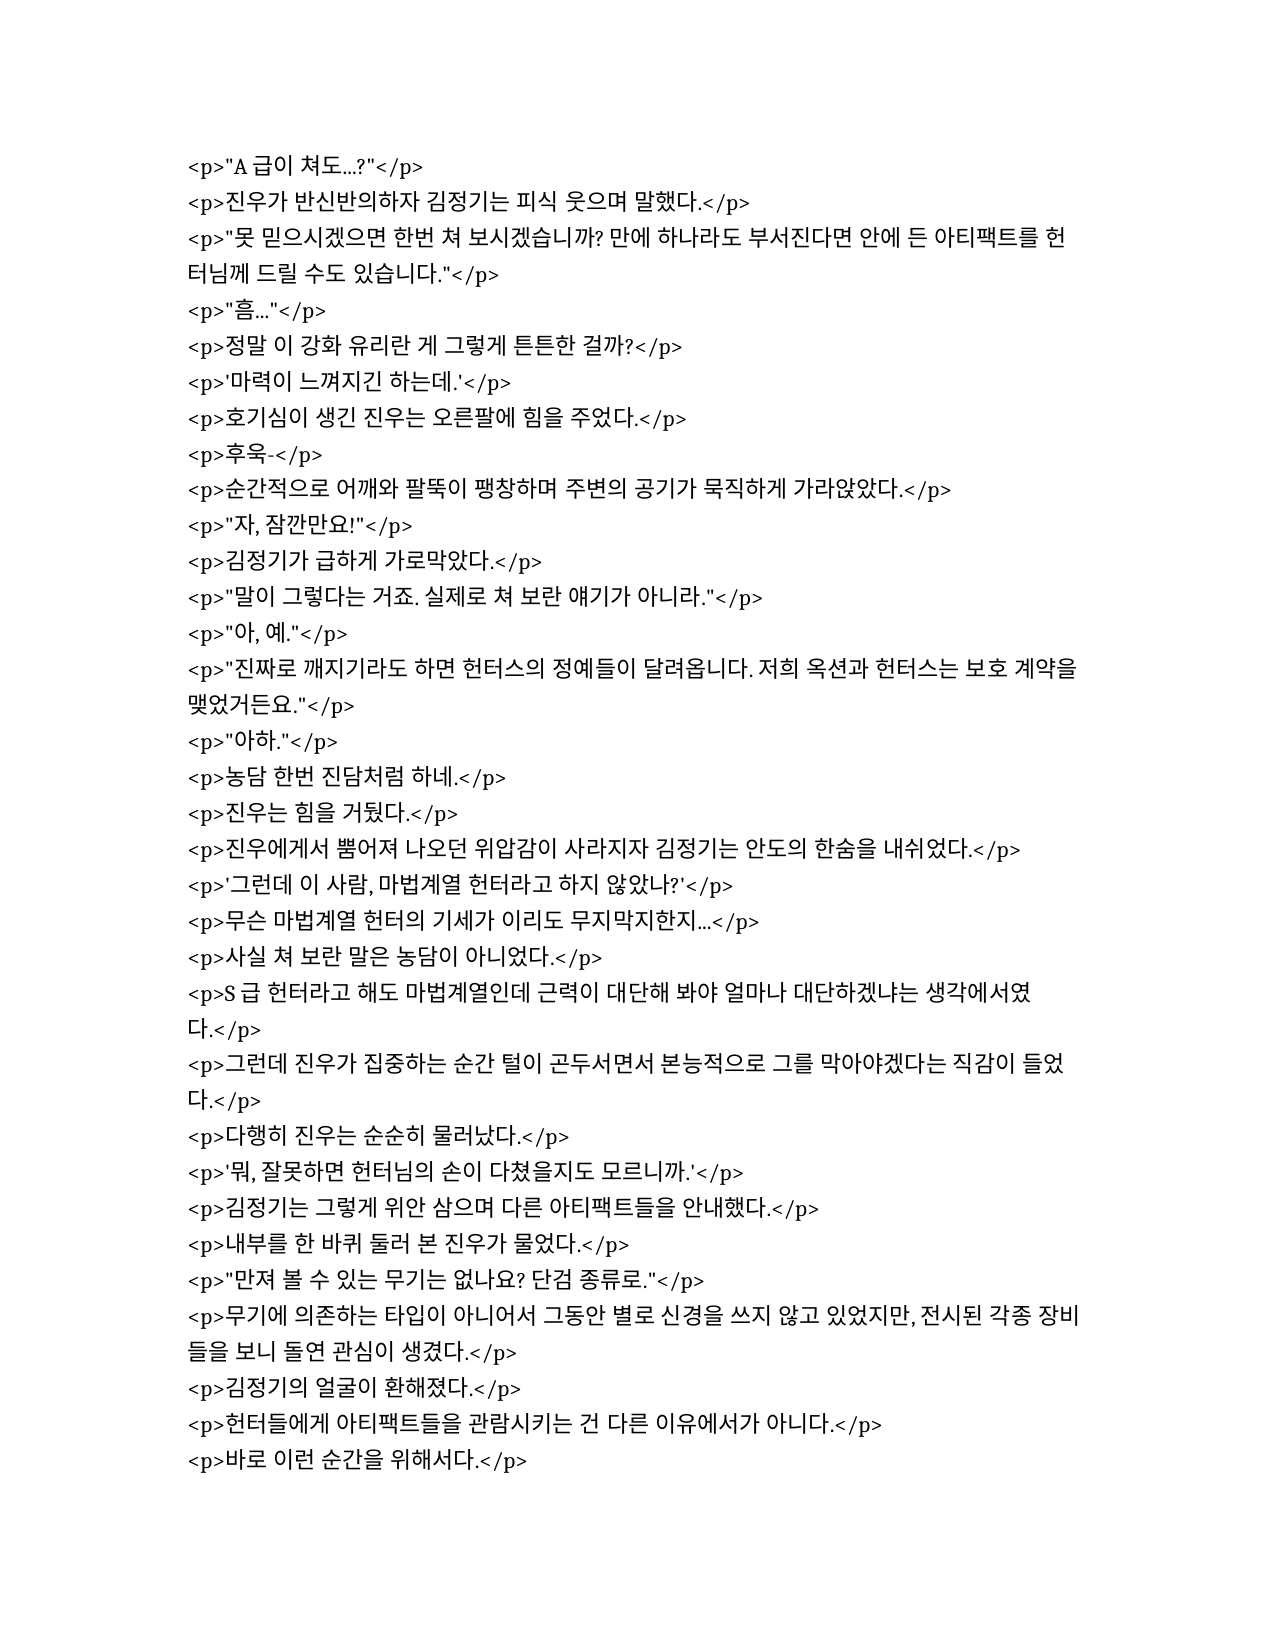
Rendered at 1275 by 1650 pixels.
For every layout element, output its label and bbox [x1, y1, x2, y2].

text [187, 150, 1087, 1475]
